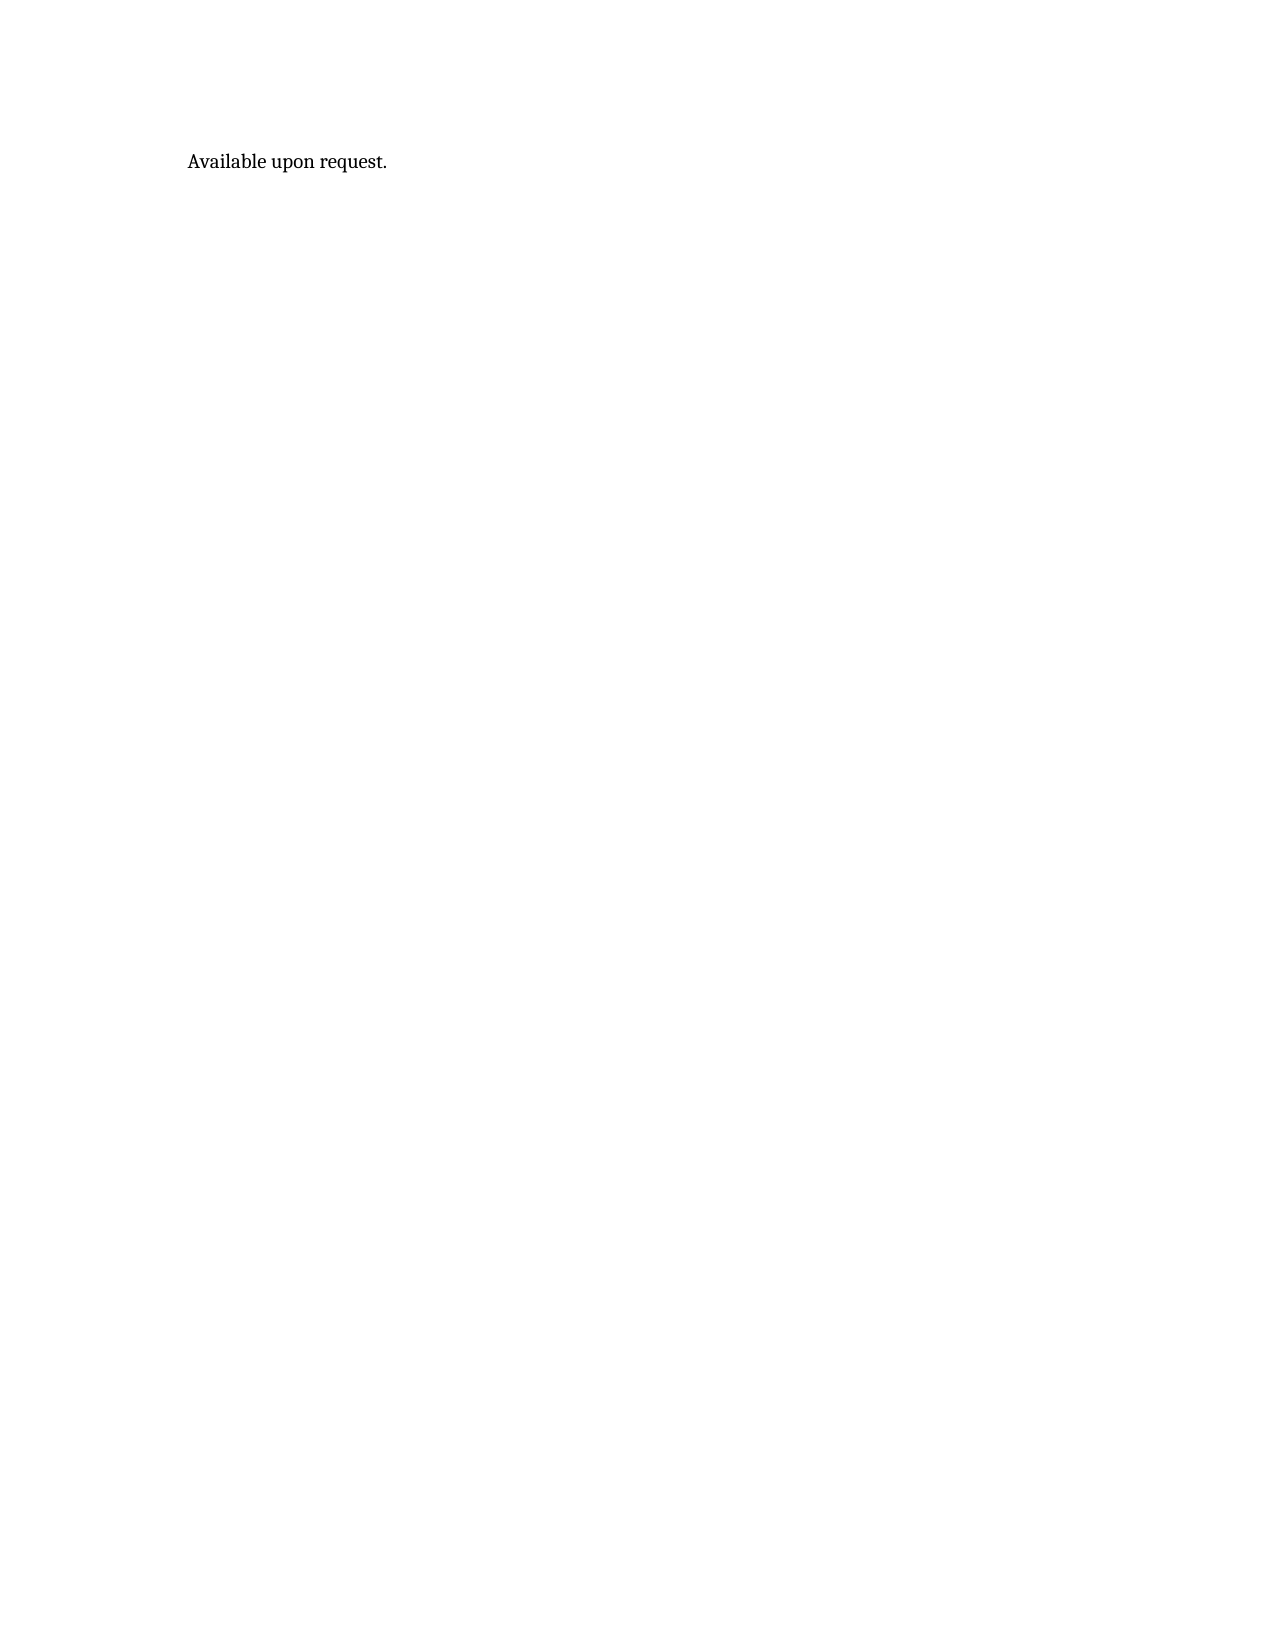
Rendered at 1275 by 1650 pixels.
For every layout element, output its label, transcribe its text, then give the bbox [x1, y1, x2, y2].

text Available upon request. [187, 150, 1087, 174]
